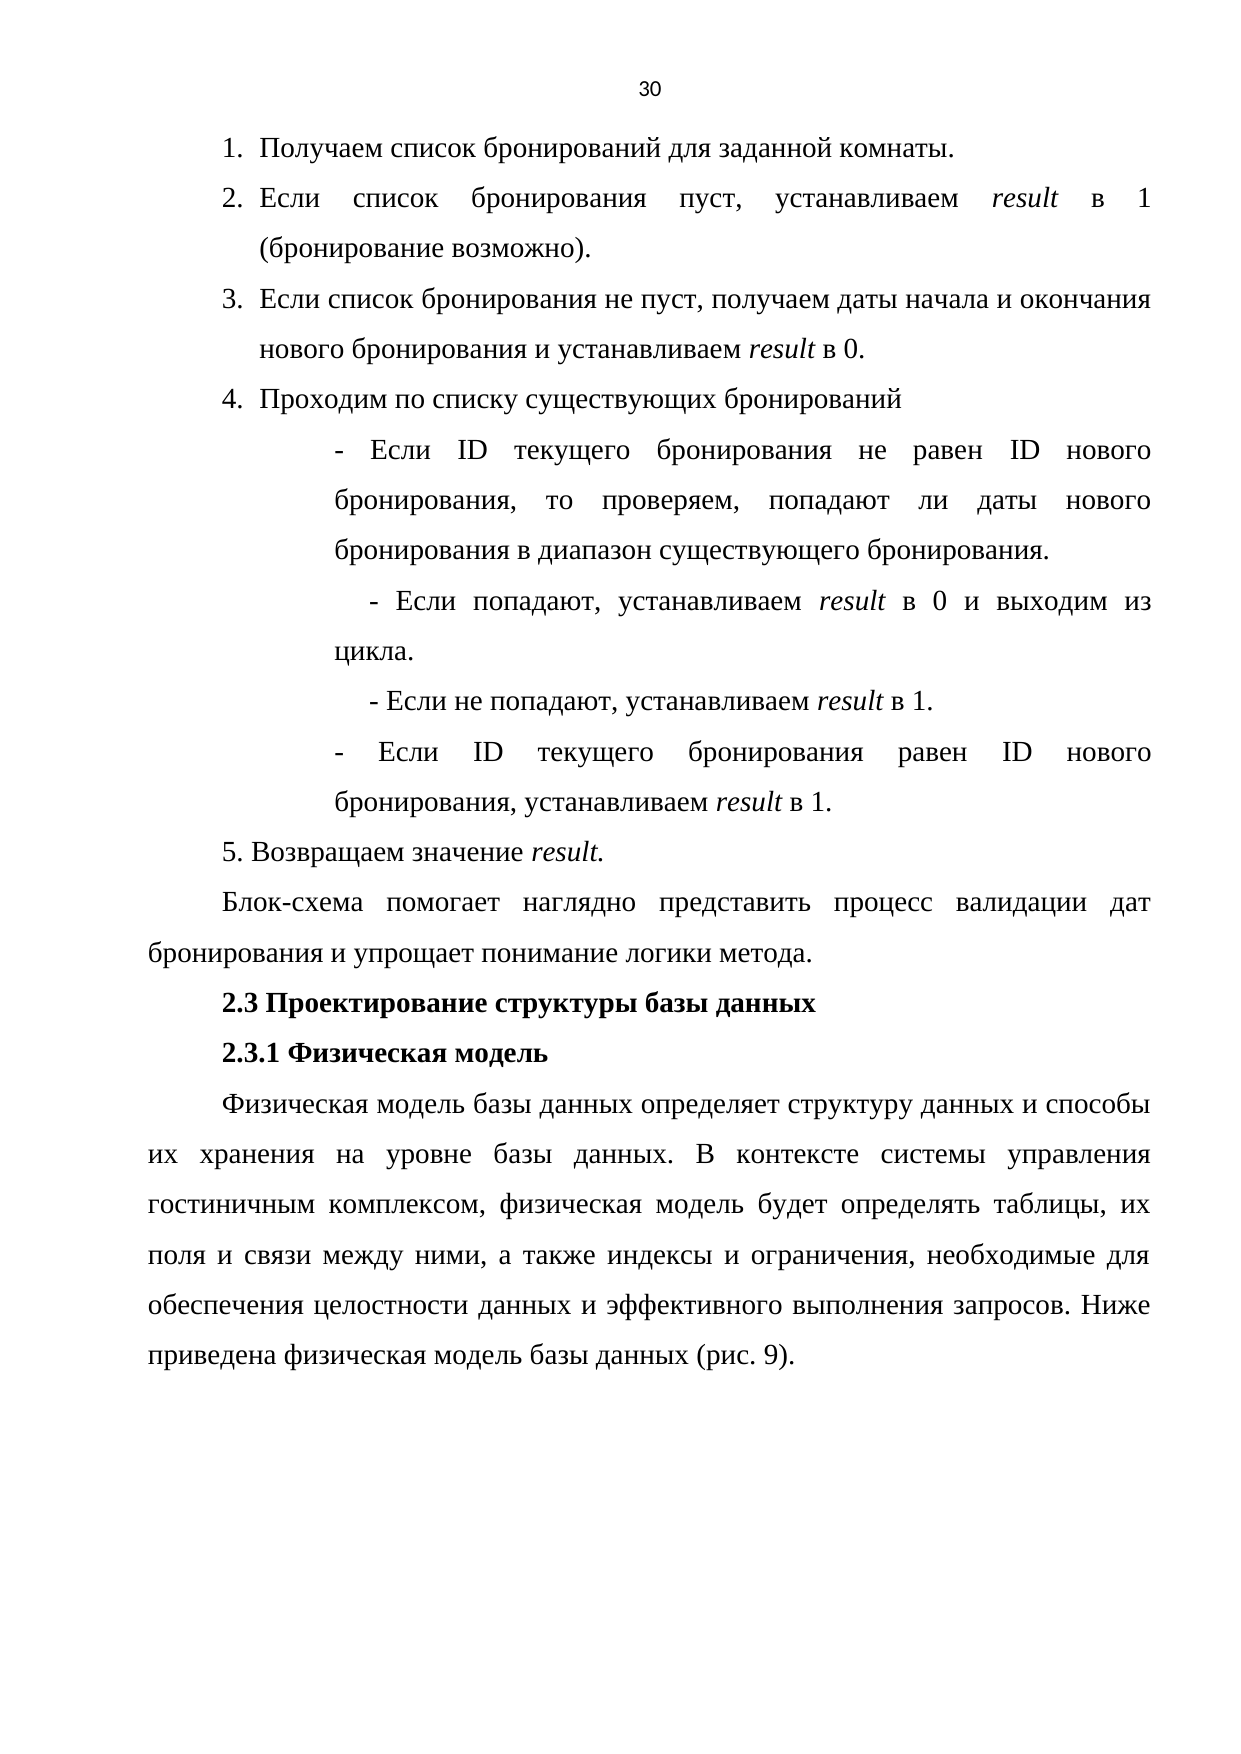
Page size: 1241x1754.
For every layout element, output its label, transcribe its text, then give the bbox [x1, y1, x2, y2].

list Проходим по списку существующих бронирований [222, 381, 1152, 415]
list Получаем список бронирований для заданной комнаты. [222, 130, 1152, 163]
text Физическая модель базы данных определяет структуру данных и способы их хранения на уровне базы данных. В контексте системы управления гостиничным комплексом, физическая модель будет определять таблицы, их поля и связи между ними, а также индексы и ограничения, необходимые для обеспечения целостности данных и эффективного выполнения запросов. Ниже приведена физическая модель базы данных (рис. 9). [148, 1086, 1152, 1371]
text - Если не попадают, устанавливаем result в 1. [334, 683, 1152, 717]
text - Если ID текущего бронирования равен ID нового бронирования, устанавливаем result в 1. [334, 734, 1152, 817]
text Блок-схема помогает наглядно представить процесс валидации дат бронирования и упрощает понимание логики метода. [148, 884, 1152, 968]
text - Если попадают, устанавливаем result в 0 и выходим из цикла. [334, 583, 1152, 667]
text 5. Возвращаем значение result. [148, 834, 1152, 868]
text 2.3 Проектирование структуры базы данных [148, 985, 1152, 1019]
text - Если ID текущего бронирования не равен ID нового бронирования, то проверяем, попадают ли даты нового бронирования в диапазон существующего бронирования. [334, 432, 1152, 566]
list Если список бронирования не пуст, получаем даты начала и окончания нового бронирования и устанавливаем result в 0. [222, 281, 1152, 365]
text 2.3.1 Физическая модель [148, 1036, 1152, 1069]
list Если список бронирования пуст, устанавливаем result в 1 (бронирование возможно). [222, 180, 1152, 264]
